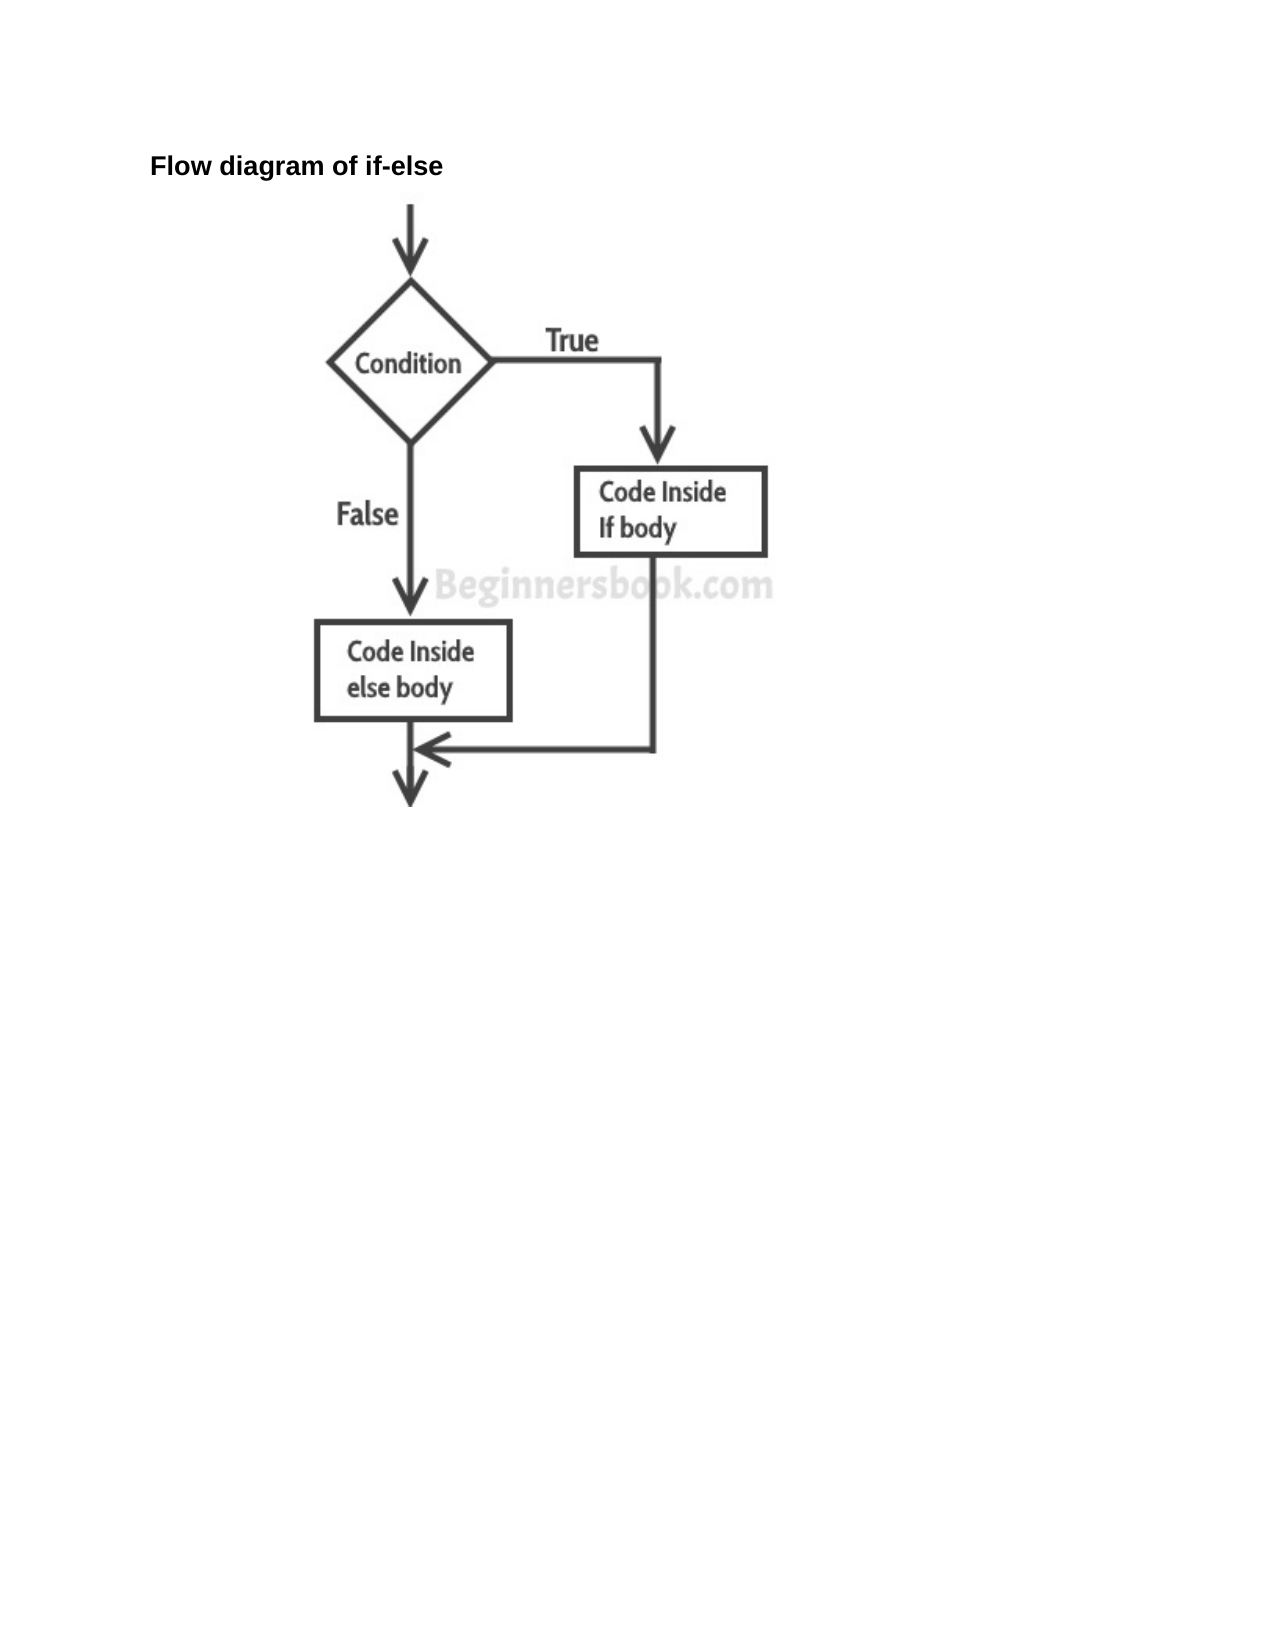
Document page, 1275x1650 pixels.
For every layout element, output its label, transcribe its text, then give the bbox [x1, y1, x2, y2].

picture [150, 181, 775, 807]
